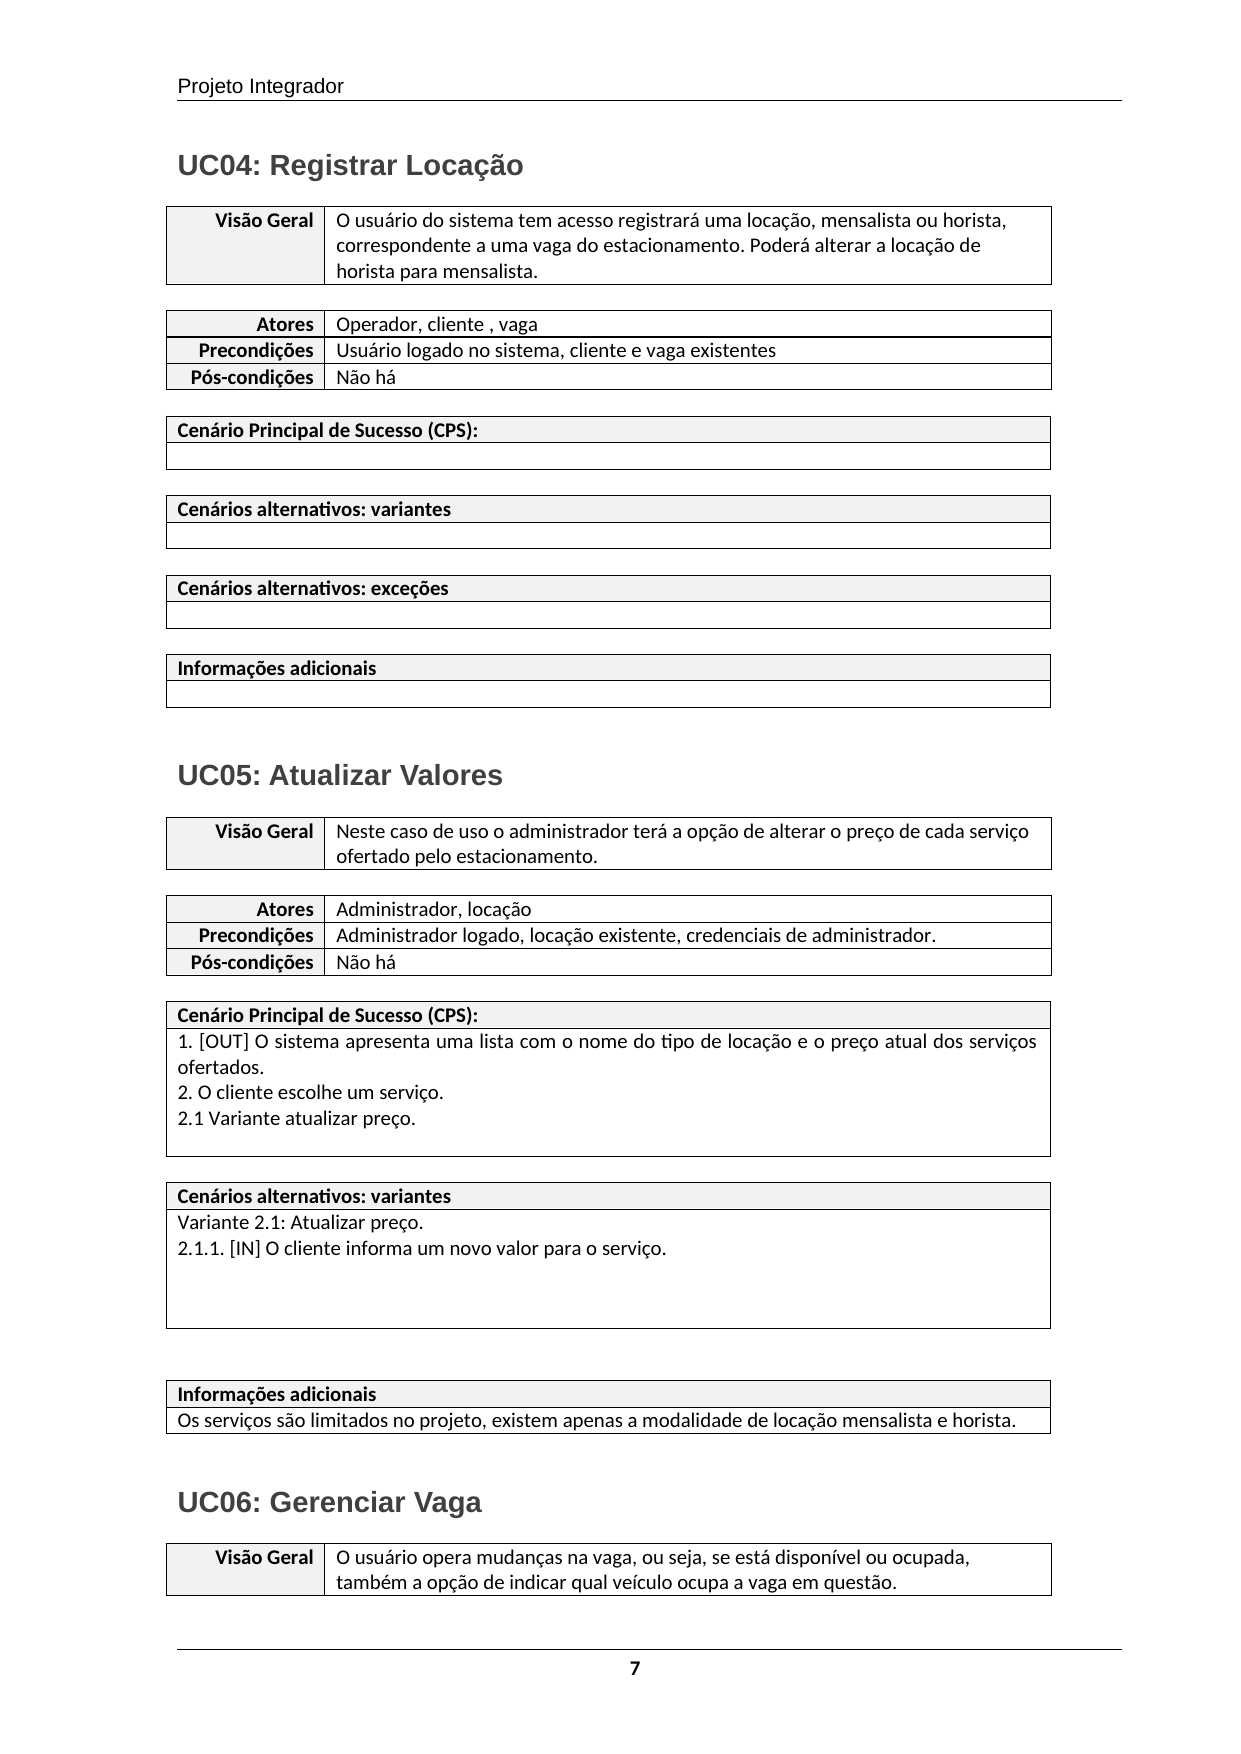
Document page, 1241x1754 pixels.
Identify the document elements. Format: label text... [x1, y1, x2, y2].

table_cell Pós-condições [167, 949, 324, 974]
subtitle UC06: Gerenciar Vaga [177, 1484, 1122, 1518]
table_header Informações adicionais [167, 1381, 1050, 1407]
table_cell [167, 443, 1050, 469]
subtitle UC04: Registrar Locação [177, 148, 1122, 181]
table_header O usuário do sistema tem acesso registrará uma locação, mensalista ou horista, correspondente a uma vaga do estacionamento. Poderá alterar a locação de horista para mensalista. [325, 207, 1051, 283]
table_cell Precondições [167, 338, 324, 363]
table_cell 1. [OUT] O sistema apresenta uma lista com o nome do tipo de locação e o preço atual dos serviços ofertados. 2. O cliente escolhe um serviço. 2.1 Variante atualizar preço. [167, 1029, 1050, 1156]
table_cell Usuário logado no sistema, cliente e vaga existentes [325, 338, 1051, 363]
table_cell Variante 2.1: Atualizar preço. 2.1.1. [IN] O cliente informa um novo valor para o serviço. [167, 1210, 1050, 1328]
table_header Cenário Principal de Sucesso (CPS): [167, 1002, 1050, 1027]
table_header Atores [167, 311, 324, 336]
table_header Informações adicionais [167, 655, 1050, 680]
subtitle UC05: Atualizar Valores [177, 758, 1122, 792]
table_header O usuário opera mudanças na vaga, ou seja, se está disponível ou ocupada, também a opção de indicar qual veículo ocupa a vaga em questão. [325, 1544, 1051, 1595]
table_header Visão Geral [167, 818, 324, 869]
table_header Visão Geral [167, 1544, 324, 1595]
table_cell Os serviços são limitados no projeto, existem apenas a modalidade de locação mensalista e horista. [167, 1408, 1050, 1433]
table_header Cenários alternativos: variantes [167, 496, 1050, 522]
table_header Cenário Principal de Sucesso (CPS): [167, 417, 1050, 442]
table_cell [167, 602, 1050, 627]
table_cell Precondições [167, 923, 324, 948]
table_cell [167, 681, 1050, 707]
table_cell Administrador logado, locação existente, credenciais de administrador. [325, 923, 1051, 948]
table_header Atores [167, 896, 324, 922]
table_cell Pós-condições [167, 364, 324, 389]
table_cell Não há [325, 949, 1051, 974]
table_header Administrador, locação [325, 896, 1051, 922]
table_header Cenários alternativos: variantes [167, 1183, 1050, 1208]
table_header Neste caso de uso o administrador terá a opção de alterar o preço de cada serviço ofertado pelo estacionamento. [325, 818, 1051, 869]
table_header Cenários alternativos: exceções [167, 576, 1050, 601]
table_header Operador, cliente , vaga [325, 311, 1051, 336]
table_header Visão Geral [167, 207, 324, 283]
table_cell Não há [325, 364, 1051, 389]
table_cell [167, 523, 1050, 548]
